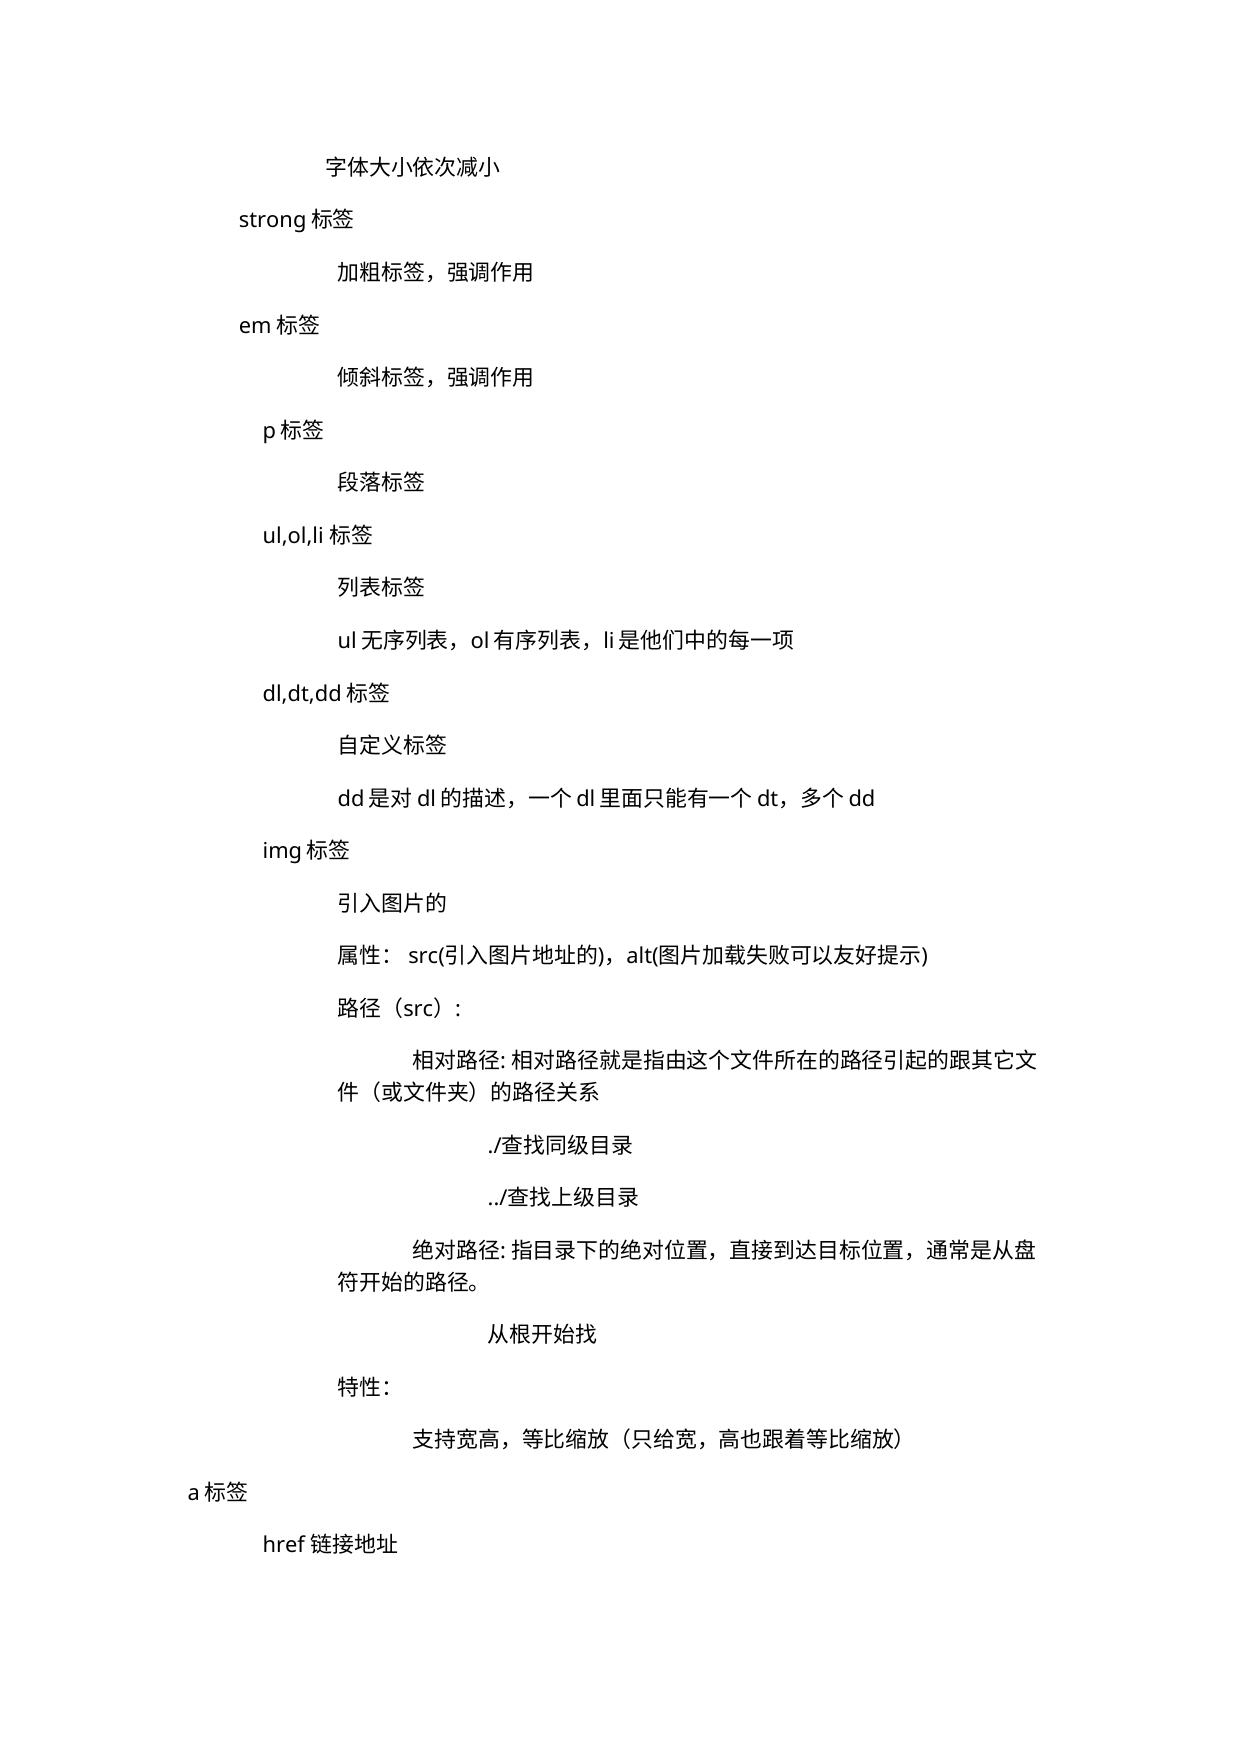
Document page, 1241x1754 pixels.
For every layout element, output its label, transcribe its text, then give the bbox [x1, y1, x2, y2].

text ul无序列表，ol有序列表，li是他们中的每一项 [187, 623, 1053, 655]
text href 链接地址 [187, 1527, 1053, 1559]
text 段落标签 [187, 465, 1053, 497]
text em标签 [187, 308, 1053, 339]
text p标签 [187, 413, 1053, 444]
text ul,ol,li 标签 [187, 518, 1053, 549]
text 倾斜标签，强调作用 [187, 360, 1053, 392]
text dl,dt,dd标签 [187, 676, 1053, 707]
text 属性： src(引入图片地址的)，alt(图片加载失败可以友好提示) [187, 938, 1053, 970]
text 字体大小依次减小 [187, 150, 1053, 182]
text strong标签 [187, 202, 1053, 234]
text 加粗标签，强调作用 [187, 255, 1053, 287]
text 从根开始找 [337, 1317, 1053, 1349]
text a标签 [187, 1475, 1053, 1507]
text 自定义标签 [187, 728, 1053, 760]
text 特性： [262, 1370, 1053, 1401]
text ./查找同级目录 [412, 1128, 1053, 1159]
text 支持宽高，等比缩放（只给宽，高也跟着等比缩放） [262, 1422, 1053, 1454]
text img标签 [187, 833, 1053, 865]
text 引入图片的 [187, 886, 1053, 917]
text 绝对路径: 指目录下的绝对位置，直接到达目标位置，通常是从盘符开始的路径。 [337, 1233, 1053, 1296]
text 相对路径: 相对路径就是指由这个文件所在的路径引起的跟其它文件（或文件夹）的路径关系 [337, 1043, 1053, 1107]
text dd是对dl的描述，一个dl里面只能有一个dt，多个dd [187, 781, 1053, 812]
text 列表标签 [187, 570, 1053, 602]
text ../查找上级目录 [412, 1180, 1053, 1212]
text 路径（src）: [187, 991, 1053, 1023]
